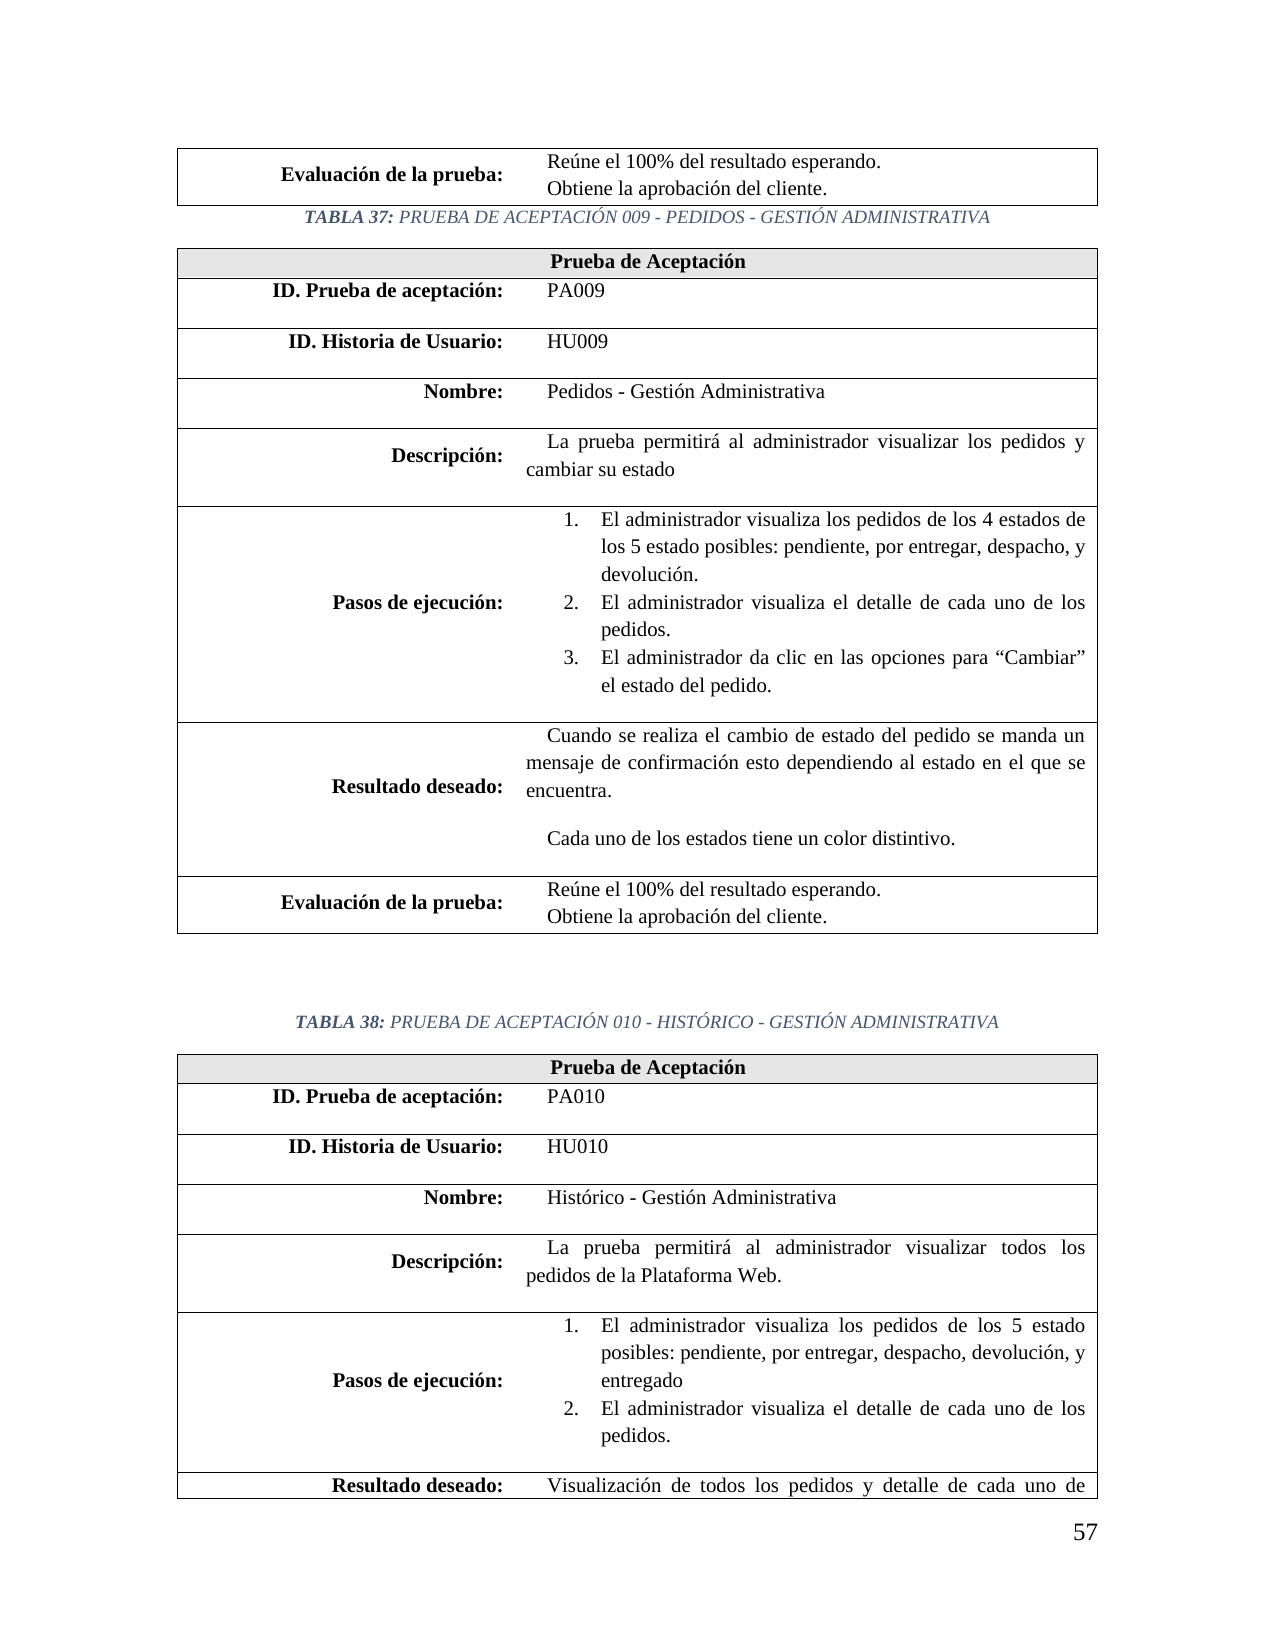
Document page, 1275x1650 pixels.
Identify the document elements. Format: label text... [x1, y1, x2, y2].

table_cell Reúne el 100% del resultado esperando. Obtiene la aprobación del cliente. [515, 149, 1097, 204]
table_cell ID. Prueba de aceptación: [178, 1084, 514, 1133]
table_cell El administrador visualiza los pedidos de los 5 estado posibles: pendiente, por entregar, despacho, devolución, y entregado El administrador visualiza el detalle de cada uno de los pedidos. [515, 1313, 1097, 1472]
table_cell Nombre: [178, 379, 514, 428]
table_cell HU009 [515, 329, 1097, 378]
table_cell HU010 [515, 1135, 1097, 1184]
table_cell Evaluación de la prueba: [178, 149, 514, 204]
table_cell ID. Historia de Usuario: [178, 329, 514, 378]
table_cell ID. Prueba de aceptación: [178, 279, 514, 328]
table_cell Evaluación de la prueba: [178, 877, 514, 932]
table_cell Nombre: [178, 1185, 514, 1234]
table_cell Descripción: [178, 1235, 514, 1312]
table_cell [515, 1473, 1097, 1497]
table_header Prueba de Aceptación [178, 249, 1097, 277]
table_cell Pasos de ejecución: [178, 1313, 514, 1472]
table_cell Histórico - Gestión Administrativa [515, 1185, 1097, 1234]
table_cell Resultado deseado: [178, 1473, 514, 1497]
text TABLA 38: PRUEBA DE ACEPTACIÓN 010 - HISTÓRICO - GESTIÓN ADMINISTRATIVA [177, 1011, 1098, 1033]
table_cell La prueba permitirá al administrador visualizar los pedidos y cambiar su estado [515, 429, 1097, 506]
table_header Prueba de Aceptación [178, 1055, 1097, 1083]
table_cell La prueba permitirá al administrador visualizar todos los pedidos de la Plataforma Web. [515, 1235, 1097, 1312]
table_cell PA009 [515, 279, 1097, 328]
table_cell ID. Historia de Usuario: [178, 1135, 514, 1184]
table_cell PA010 [515, 1084, 1097, 1133]
text TABLA 37: PRUEBA DE ACEPTACIÓN 009 - PEDIDOS - GESTIÓN ADMINISTRATIVA [177, 206, 1098, 227]
table_cell Descripción: [178, 429, 514, 506]
table_cell Reúne el 100% del resultado esperando. Obtiene la aprobación del cliente. [515, 877, 1097, 932]
table_cell El administrador visualiza los pedidos de los 4 estados de los 5 estado posibles: pendiente, por entregar, despacho, y devolución. El administrador visualiza el detalle de cada uno de los pedidos. El administrador da clic en las opciones para “Cambiar” el estado del pedido. [515, 507, 1097, 722]
table_cell Pedidos - Gestión Administrativa [515, 379, 1097, 428]
table_cell Cuando se realiza el cambio de estado del pedido se manda un mensaje de confirmación esto dependiendo al estado en el que se encuentra. Cada uno de los estados tiene un color distintivo. [515, 723, 1097, 876]
table_cell Pasos de ejecución: [178, 507, 514, 722]
table_cell Resultado deseado: [178, 723, 514, 876]
